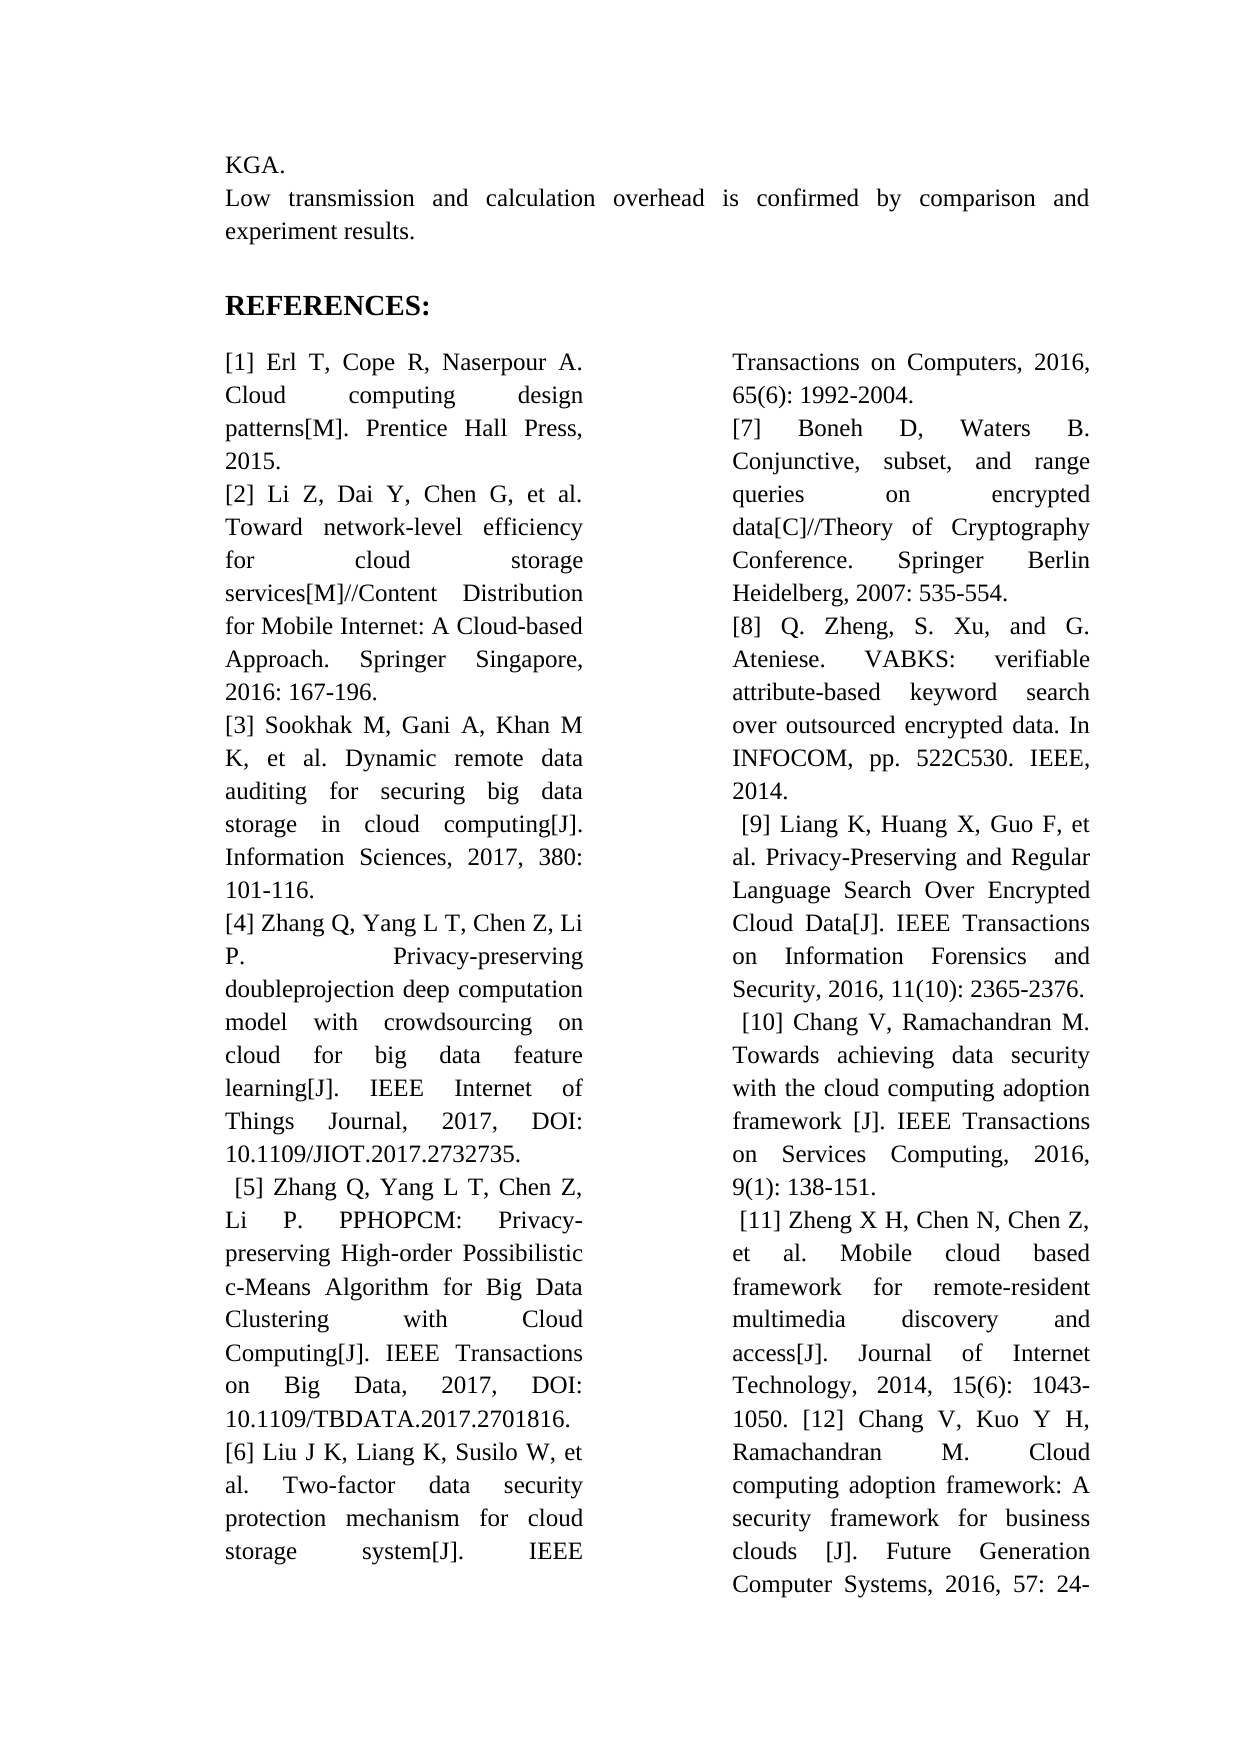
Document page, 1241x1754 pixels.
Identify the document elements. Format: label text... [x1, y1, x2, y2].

list REFERENCES: [225, 288, 1090, 321]
list [6] Liu J K, Liang K, Susilo W, et al. Two-factor data security protection mechanism for cloud storage system[J]. IEEE Transactions on Computers, 2016, 65(6): 1992-2004. [225, 1437, 583, 1564]
list [10] Chang V, Ramachandran M. Towards achieving data security with the cloud computing adoption framework [J]. IEEE Transactions on Services Computing, 2016, 9(1): 138-151. [732, 1007, 1090, 1201]
list [6] Liu J K, Liang K, Susilo W, et al. Two-factor data security protection mechanism for cloud storage system[J]. IEEE Transactions on Computers, 2016, 65(6): 1992-2004. [732, 347, 1090, 409]
list [3] Sookhak M, Gani A, Khan M K, et al. Dynamic remote data auditing for securing big data storage in cloud computing[J]. Information Sciences, 2017, 380: 101-116. [225, 710, 583, 904]
list [9] Liang K, Huang X, Guo F, et al. Privacy-Preserving and Regular Language Search Over Encrypted Cloud Data[J]. IEEE Transactions on Information Forensics and Security, 2016, 11(10): 2365-2376. [732, 809, 1090, 1003]
list [7] Boneh D, Waters B. Conjunctive, subset, and range queries on encrypted data[C]//Theory of Cryptography Conference. Springer Berlin Heidelberg, 2007: 535-554. [732, 413, 1090, 607]
list [4] Zhang Q, Yang L T, Chen Z, Li P. Privacy-preserving doubleprojection deep computation model with crowdsourcing on cloud for big data feature learning[J]. IEEE Internet of Things Journal, 2017, DOI: 10.1109/JIOT.2017.2732735. [225, 908, 583, 1168]
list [225, 150, 1090, 179]
list [1] Erl T, Cope R, Naserpour A. Cloud computing design patterns[M]. Prentice Hall Press, 2015. [225, 347, 583, 475]
list [2] Li Z, Dai Y, Chen G, et al. Toward network-level efficiency for cloud storage services[M]//Content Distribution for Mobile Internet: A Cloud-based Approach. Springer Singapore, 2016: 167-196. [225, 479, 583, 706]
list Low transmission and calculation overhead is confirmed by comparison and experiment results. [225, 183, 1090, 245]
list [8] Q. Zheng, S. Xu, and G. Ateniese. VABKS: verifiable attribute-based keyword search over outsourced encrypted data. In INFOCOM, pp. 522C530. IEEE, 2014. [732, 611, 1090, 805]
list [5] Zhang Q, Yang L T, Chen Z, Li P. PPHOPCM: Privacy-preserving High-order Possibilistic c-Means Algorithm for Big Data Clustering with Cloud Computing[J]. IEEE Transactions on Big Data, 2017, DOI: 10.1109/TBDATA.2017.2701816. [225, 1172, 583, 1432]
